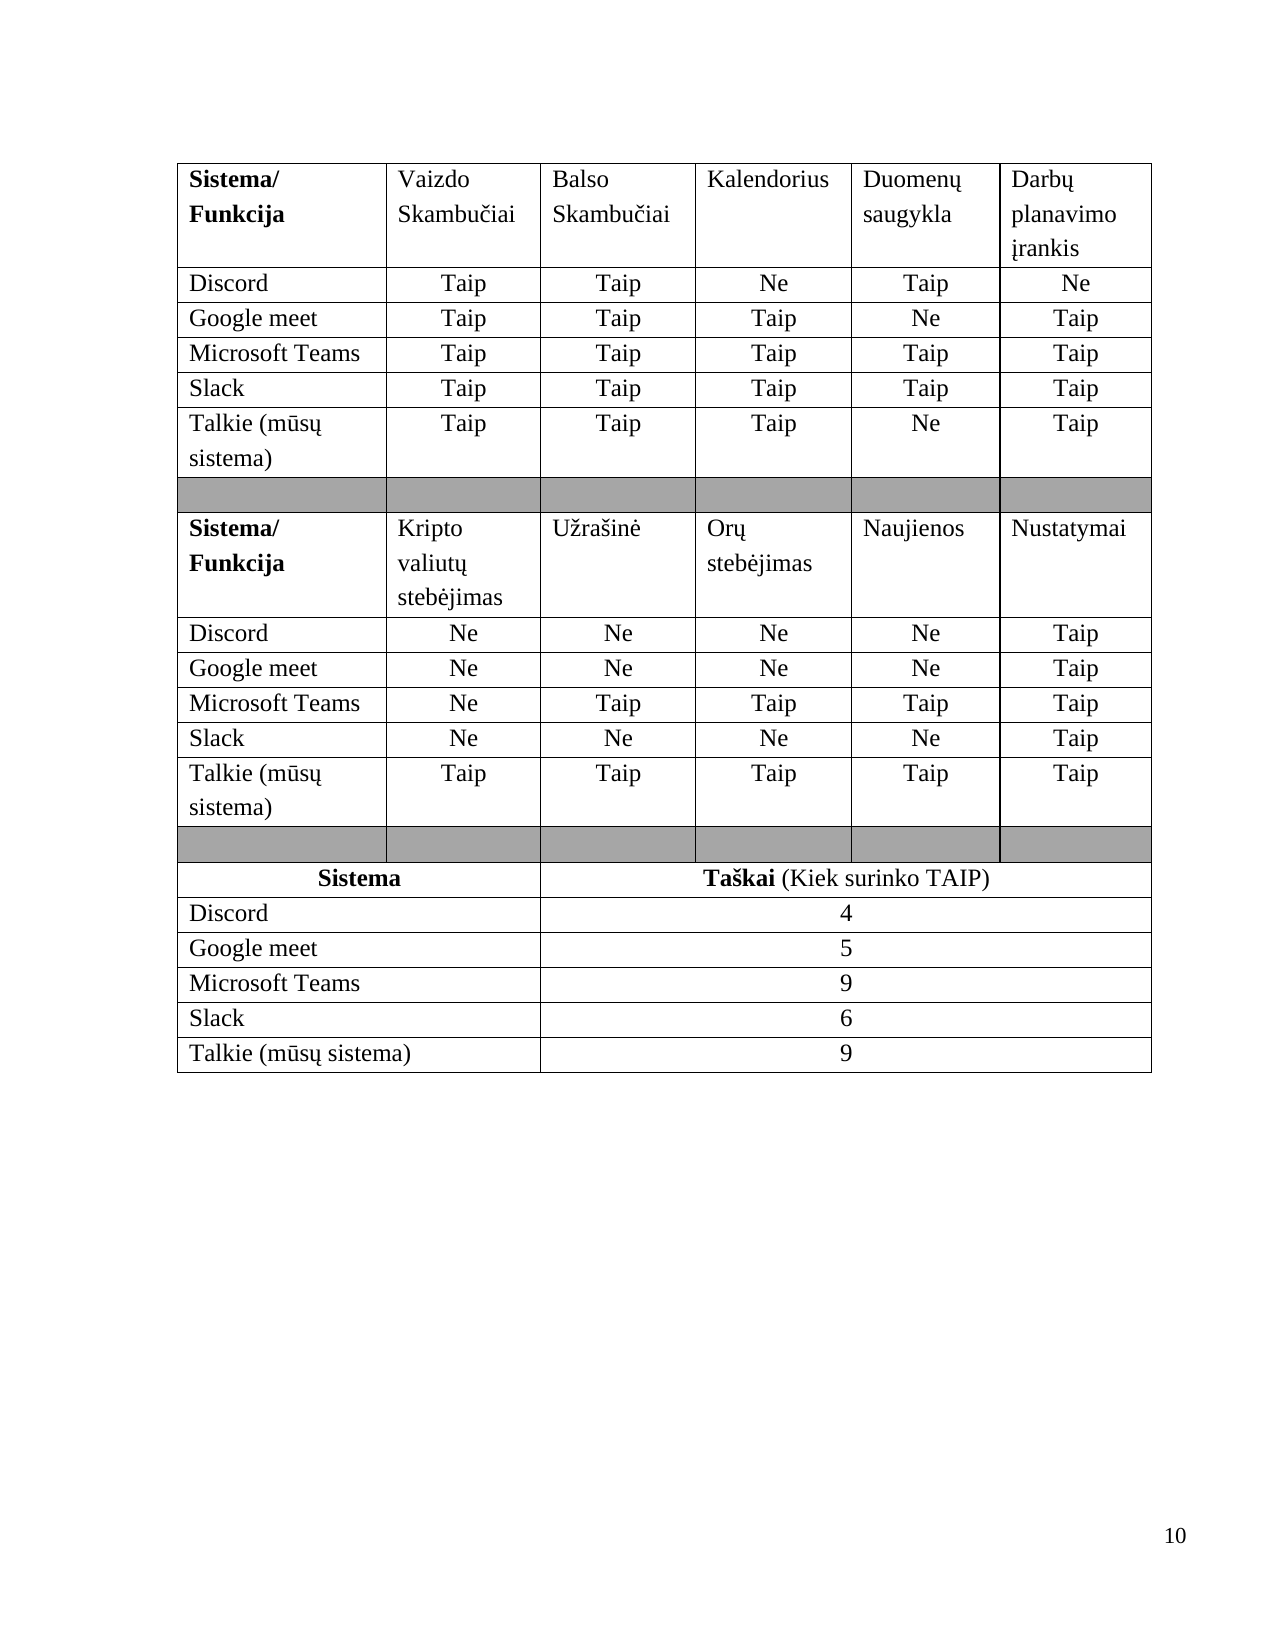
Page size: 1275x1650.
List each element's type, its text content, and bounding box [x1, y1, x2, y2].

table_header Duomenų saugykla [852, 164, 999, 267]
table_cell [696, 827, 851, 862]
table_cell Taip [541, 758, 695, 826]
table_cell Taip [1001, 618, 1151, 652]
table_cell Taip [1001, 758, 1151, 826]
table_cell Taip [541, 373, 695, 407]
table_cell Taip [852, 338, 999, 372]
table_cell Taip [541, 688, 695, 722]
table_cell Ne [696, 723, 851, 757]
table_cell [387, 827, 540, 862]
table_cell Ne [696, 653, 851, 687]
table_cell Taip [852, 268, 999, 302]
table_cell Talkie (mūsų sistema) [178, 408, 386, 477]
table_cell Ne [852, 653, 999, 687]
table_cell Ne [852, 408, 999, 477]
table_cell [696, 478, 851, 512]
table_cell Taip [696, 758, 851, 826]
table_cell Sistema/Funkcija [178, 513, 386, 617]
table_cell Taškai (Kiek surinko TAIP) [541, 863, 1151, 897]
table_cell Slack [178, 723, 386, 757]
table_cell [541, 827, 695, 862]
table_cell 4 [541, 898, 1151, 932]
table_cell Taip [1001, 688, 1151, 722]
table_cell 9 [541, 968, 1151, 1002]
table_cell Taip [1001, 653, 1151, 687]
table_cell Naujienos [852, 513, 999, 617]
table_cell 9 [541, 1038, 1151, 1072]
table_cell Discord [178, 898, 540, 932]
table_cell Taip [696, 338, 851, 372]
table_cell Taip [387, 268, 540, 302]
table_cell Taip [852, 688, 999, 722]
table_cell Ne [387, 723, 540, 757]
table_cell Taip [387, 373, 540, 407]
table_cell [1001, 478, 1151, 512]
table_cell Sistema [178, 863, 540, 897]
table_cell Google meet [178, 303, 386, 337]
table_cell Taip [696, 688, 851, 722]
table_header Sistema/Funkcija [178, 164, 386, 267]
table_cell Ne [696, 268, 851, 302]
table_cell Discord [178, 618, 386, 652]
table_cell Taip [852, 758, 999, 826]
table_cell Microsoft Teams [178, 338, 386, 372]
table_cell Taip [1001, 408, 1151, 477]
table_cell Talkie (mūsų sistema) [178, 758, 386, 826]
table_cell Taip [541, 338, 695, 372]
table_cell Kripto valiutų stebėjimas [387, 513, 540, 617]
table_cell Taip [696, 303, 851, 337]
table_cell Microsoft Teams [178, 688, 386, 722]
table_cell Slack [178, 373, 386, 407]
table_cell Taip [1001, 373, 1151, 407]
table_cell Taip [387, 303, 540, 337]
table_cell 5 [541, 933, 1151, 967]
table_cell Taip [541, 303, 695, 337]
table_cell Taip [696, 408, 851, 477]
table_cell Taip [541, 268, 695, 302]
table_cell Taip [696, 373, 851, 407]
table_cell Ne [696, 618, 851, 652]
table_cell [541, 478, 695, 512]
table_cell Google meet [178, 933, 540, 967]
table_header Balso Skambučiai [541, 164, 695, 267]
table_cell [178, 478, 386, 512]
table_cell Discord [178, 268, 386, 302]
table_cell Ne [541, 653, 695, 687]
table_cell Ne [387, 618, 540, 652]
table_cell [387, 478, 540, 512]
table_header Vaizdo Skambučiai [387, 164, 540, 267]
table_cell Ne [387, 688, 540, 722]
table_cell Taip [541, 408, 695, 477]
table_cell Slack [178, 1003, 540, 1037]
table_cell [178, 827, 386, 862]
table_cell Taip [387, 758, 540, 826]
table_cell Taip [1001, 338, 1151, 372]
table_cell Taip [1001, 723, 1151, 757]
table_cell Microsoft Teams [178, 968, 540, 1002]
table_cell [852, 478, 999, 512]
table_cell Taip [1001, 303, 1151, 337]
table_cell Ne [852, 618, 999, 652]
table_cell [1001, 827, 1151, 862]
table_header Kalendorius [696, 164, 851, 267]
table_cell Nustatymai [1001, 513, 1151, 617]
table_cell Taip [852, 373, 999, 407]
table_cell Ne [541, 723, 695, 757]
table_cell Google meet [178, 653, 386, 687]
table_cell Talkie (mūsų sistema) [178, 1038, 540, 1072]
table_cell Ne [1001, 268, 1151, 302]
table_cell Ne [852, 723, 999, 757]
table_cell [852, 827, 999, 862]
table_cell Ne [852, 303, 999, 337]
table_cell Užrašinė [541, 513, 695, 617]
table_cell Ne [387, 653, 540, 687]
table_cell 6 [541, 1003, 1151, 1037]
table_cell Ne [541, 618, 695, 652]
table_cell Taip [387, 408, 540, 477]
table_header Darbų planavimo įrankis [1001, 164, 1151, 267]
table_cell Orų stebėjimas [696, 513, 851, 617]
table_cell Taip [387, 338, 540, 372]
